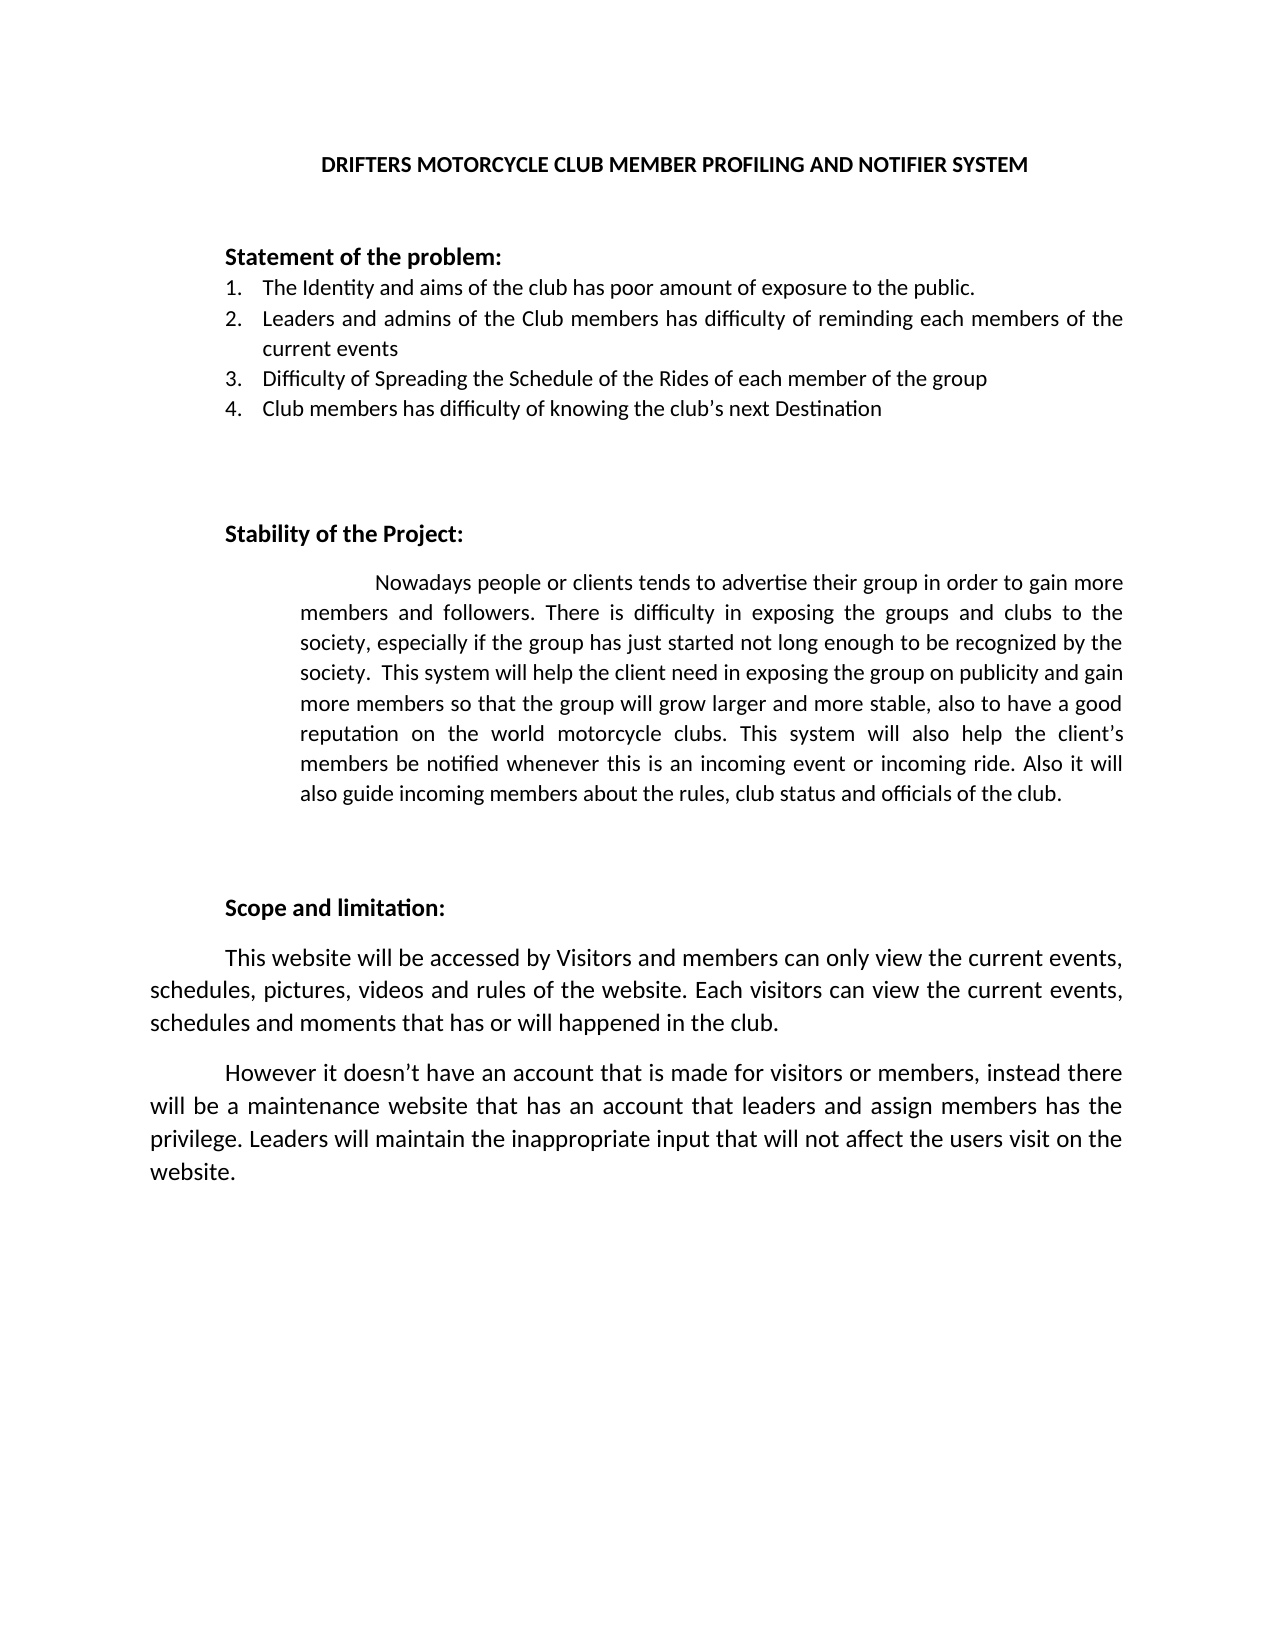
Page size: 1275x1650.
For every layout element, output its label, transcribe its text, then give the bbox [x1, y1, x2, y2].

list DRIFTERS MOTORCYCLE CLUB MEMBER PROFILING AND NOTIFIER SYSTEM [225, 150, 1125, 178]
list Statement of the problem: [225, 241, 1125, 271]
text This website will be accessed by Visitors and members can only view the current events, schedules, pictures, videos and rules of the website. Each visitors can view the current events, schedules and moments that has or will happened in the club. [150, 942, 1125, 1038]
list Difficulty of Spreading the Schedule of the Rides of each member of the group [225, 364, 1125, 392]
list Scope and limitation: [225, 892, 1125, 923]
list Stability of the Project: [225, 518, 1125, 549]
list Club members has difficulty of knowing the club’s next Destination [225, 394, 1125, 422]
list Leaders and admins of the Club members has difficulty of reminding each members of the current events [225, 304, 1125, 362]
list The Identity and aims of the club has poor amount of exposure to the public. [225, 273, 1125, 302]
text Nowadays people or clients tends to advertise their group in order to gain more members and followers. There is difficulty in exposing the groups and clubs to the society, especially if the group has just started not long enough to be recognized by the society. This system will help the client need in exposing the group on publicity and gain more members so that the group will grow larger and more stable, also to have a good reputation on the world motorcycle clubs. This system will also help the client’s members be notified whenever this is an incoming event or incoming ride. Also it will also guide incoming members about the rules, club status and officials of the club. [150, 568, 1125, 807]
text However it doesn’t have an account that is made for visitors or members, instead there will be a maintenance website that has an account that leaders and assign members has the privilege. Leaders will maintain the inappropriate input that will not affect the users visit on the website. [150, 1057, 1125, 1186]
